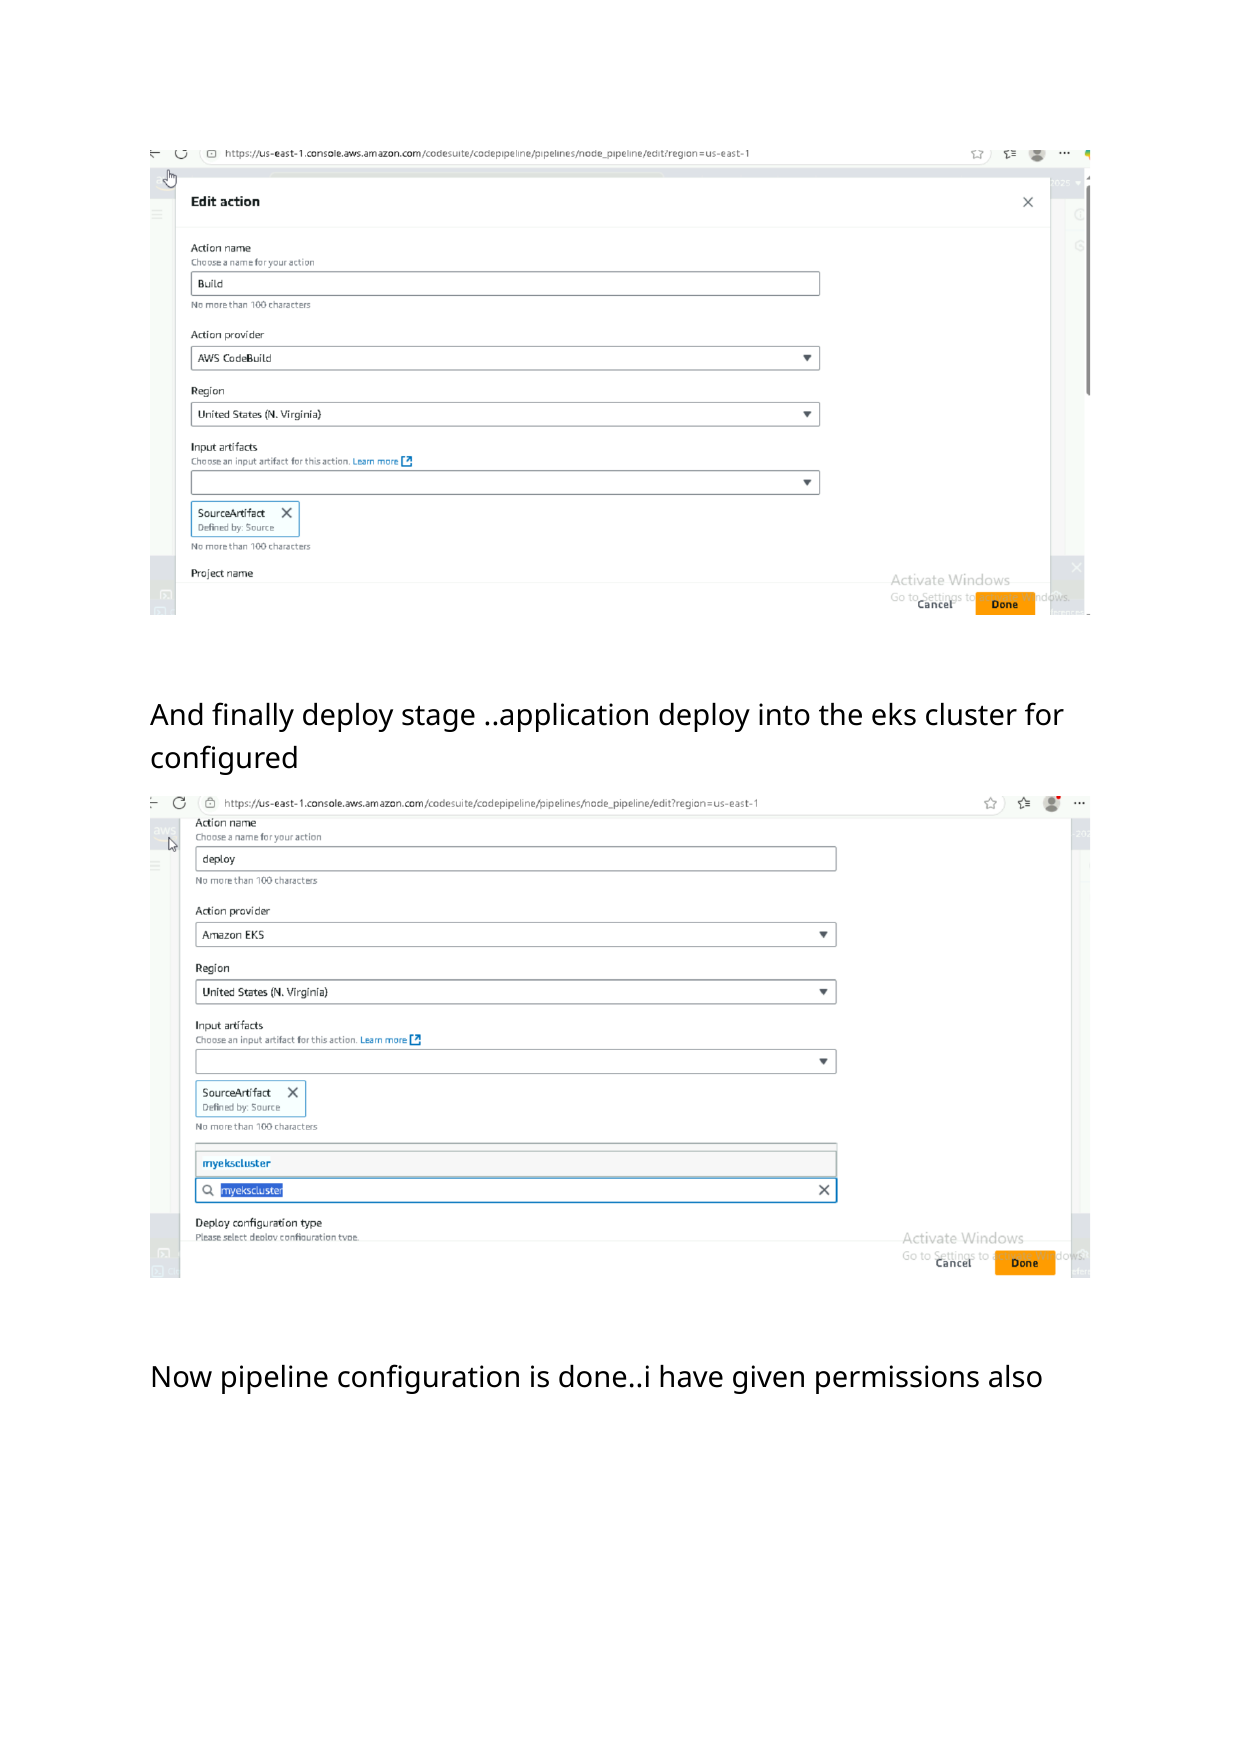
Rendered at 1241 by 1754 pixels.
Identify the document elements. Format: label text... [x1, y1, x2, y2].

text Now pipeline configuration is done..i have given permissions also [150, 1356, 1090, 1396]
picture [150, 150, 1091, 615]
text And finally deploy stage ..application deploy into the eks cluster for configured [150, 694, 1090, 777]
picture [150, 796, 1091, 1278]
